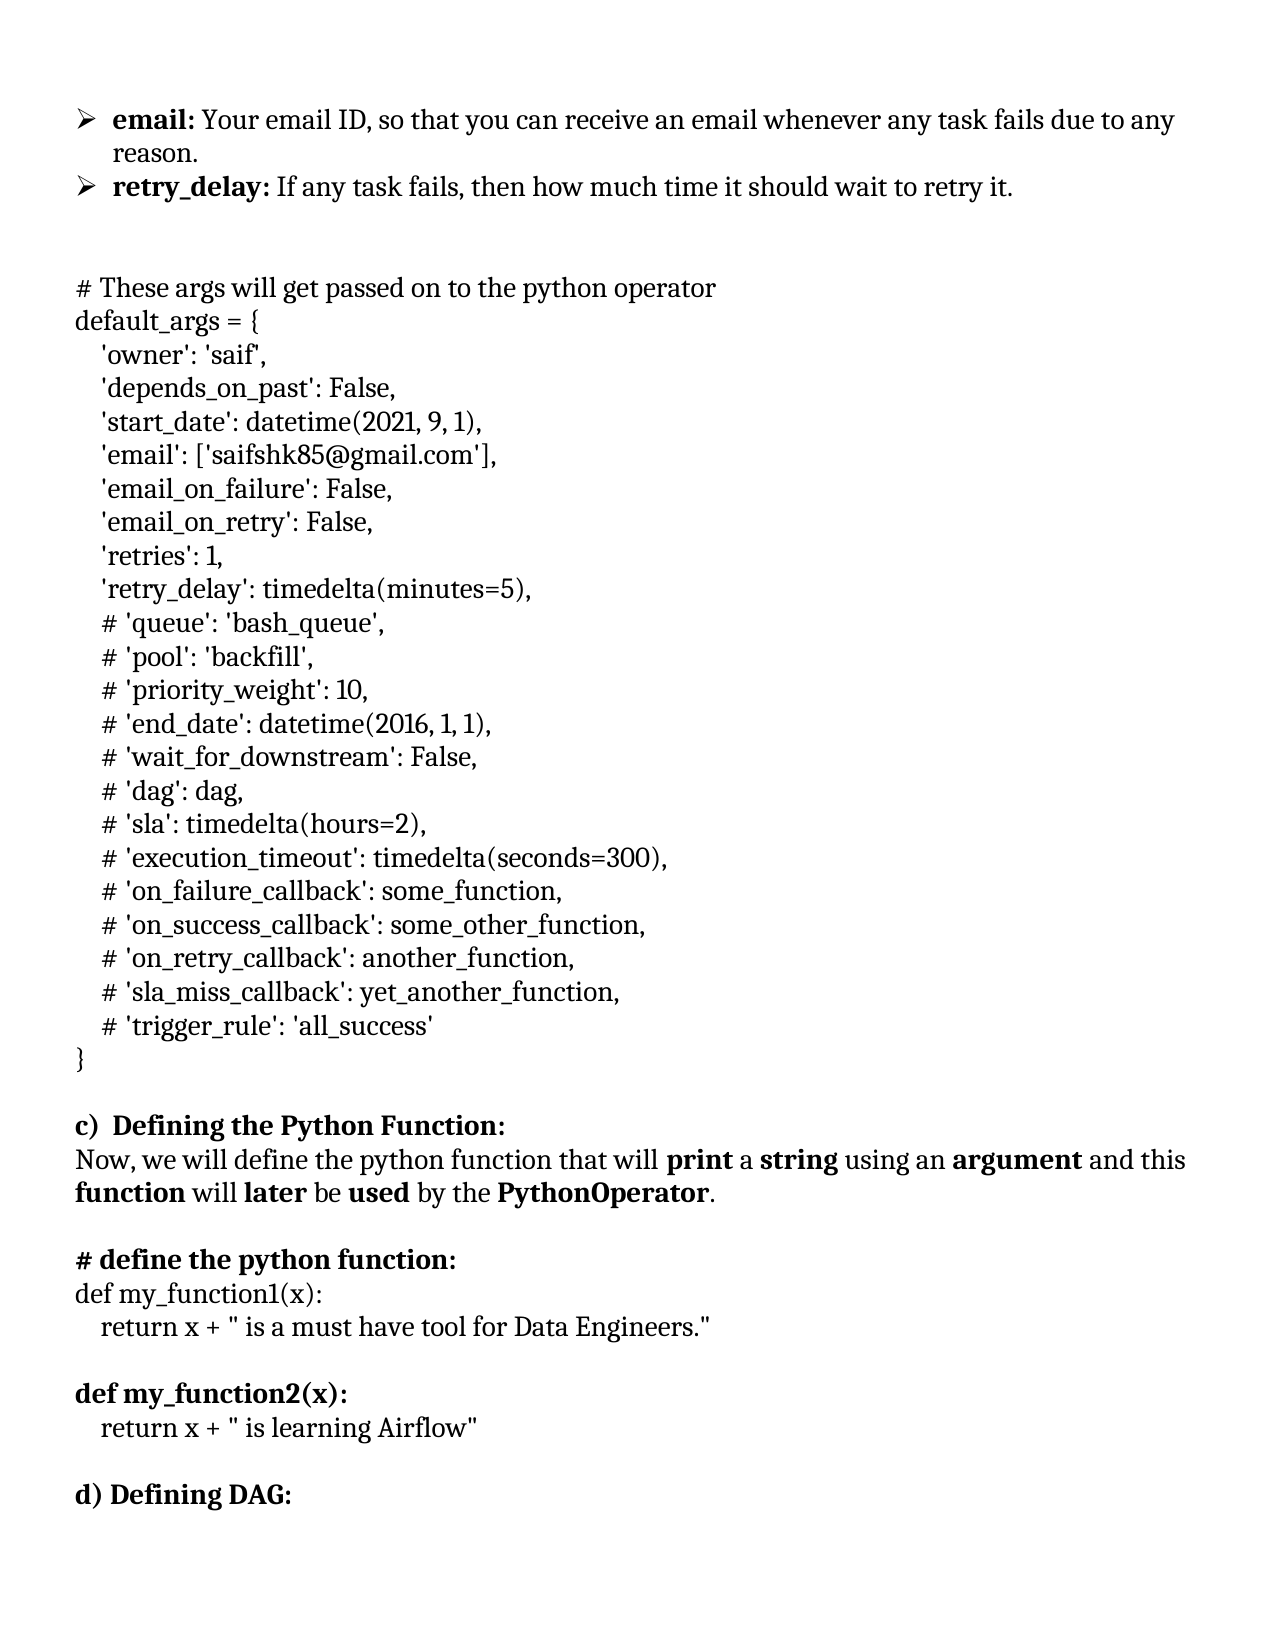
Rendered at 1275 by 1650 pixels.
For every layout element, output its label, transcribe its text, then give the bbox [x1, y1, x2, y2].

text # 'execution_timeout': timedelta(seconds=300), [75, 841, 1200, 874]
text # 'sla_miss_callback': yet_another_function, [75, 975, 1200, 1009]
text def my_function1(x): [75, 1277, 1200, 1311]
text # 'wait_for_downstream': False, [75, 740, 1200, 774]
text # 'trigger_rule': 'all_success' [75, 1009, 1200, 1042]
text # 'queue': 'bash_queue', [75, 606, 1200, 640]
text return x + " is a must have tool for Data Engineers." [75, 1311, 1200, 1344]
text # 'end_date': datetime(2016, 1, 1), [75, 707, 1200, 740]
text 'email_on_retry': False, [75, 506, 1200, 539]
list Defining the Python Function: [75, 1109, 1200, 1143]
list email: Your email ID, so that you can receive an email whenever any task fails due to any reason. [75, 103, 1200, 170]
text def my_function2(x): [75, 1378, 1200, 1411]
text 'retries': 1, [75, 539, 1200, 573]
text default_args = { [75, 304, 1200, 338]
text return x + " is learning Airflow" [75, 1411, 1200, 1445]
text 'owner': 'saif', [75, 338, 1200, 371]
text # 'sla': timedelta(hours=2), [75, 807, 1200, 841]
list retry_delay: If any task fails, then how much time it should wait to retry it. [75, 170, 1200, 204]
text # These args will get passed on to the python operator [75, 271, 1200, 304]
text d) Defining DAG: [75, 1478, 1200, 1512]
text 'email': ['saifshk85@gmail.com'], [75, 438, 1200, 472]
text 'retry_delay': timedelta(minutes=5), [75, 573, 1200, 606]
text 'email_on_failure': False, [75, 472, 1200, 506]
text # 'on_retry_callback': another_function, [75, 942, 1200, 975]
text # 'dag': dag, [75, 774, 1200, 807]
text 'depends_on_past': False, [75, 371, 1200, 405]
text } [75, 1042, 1200, 1076]
text # 'pool': 'backfill', [75, 640, 1200, 673]
text # 'priority_weight': 10, [75, 673, 1200, 707]
text 'start_date': datetime(2021, 9, 1), [75, 405, 1200, 438]
text # 'on_success_callback': some_other_function, [75, 908, 1200, 942]
text # 'on_failure_callback': some_function, [75, 874, 1200, 908]
text # define the python function: [75, 1243, 1200, 1277]
text Now, we will define the python function that will print a string using an argument and this function will later be used by the PythonOperator. [75, 1143, 1200, 1210]
